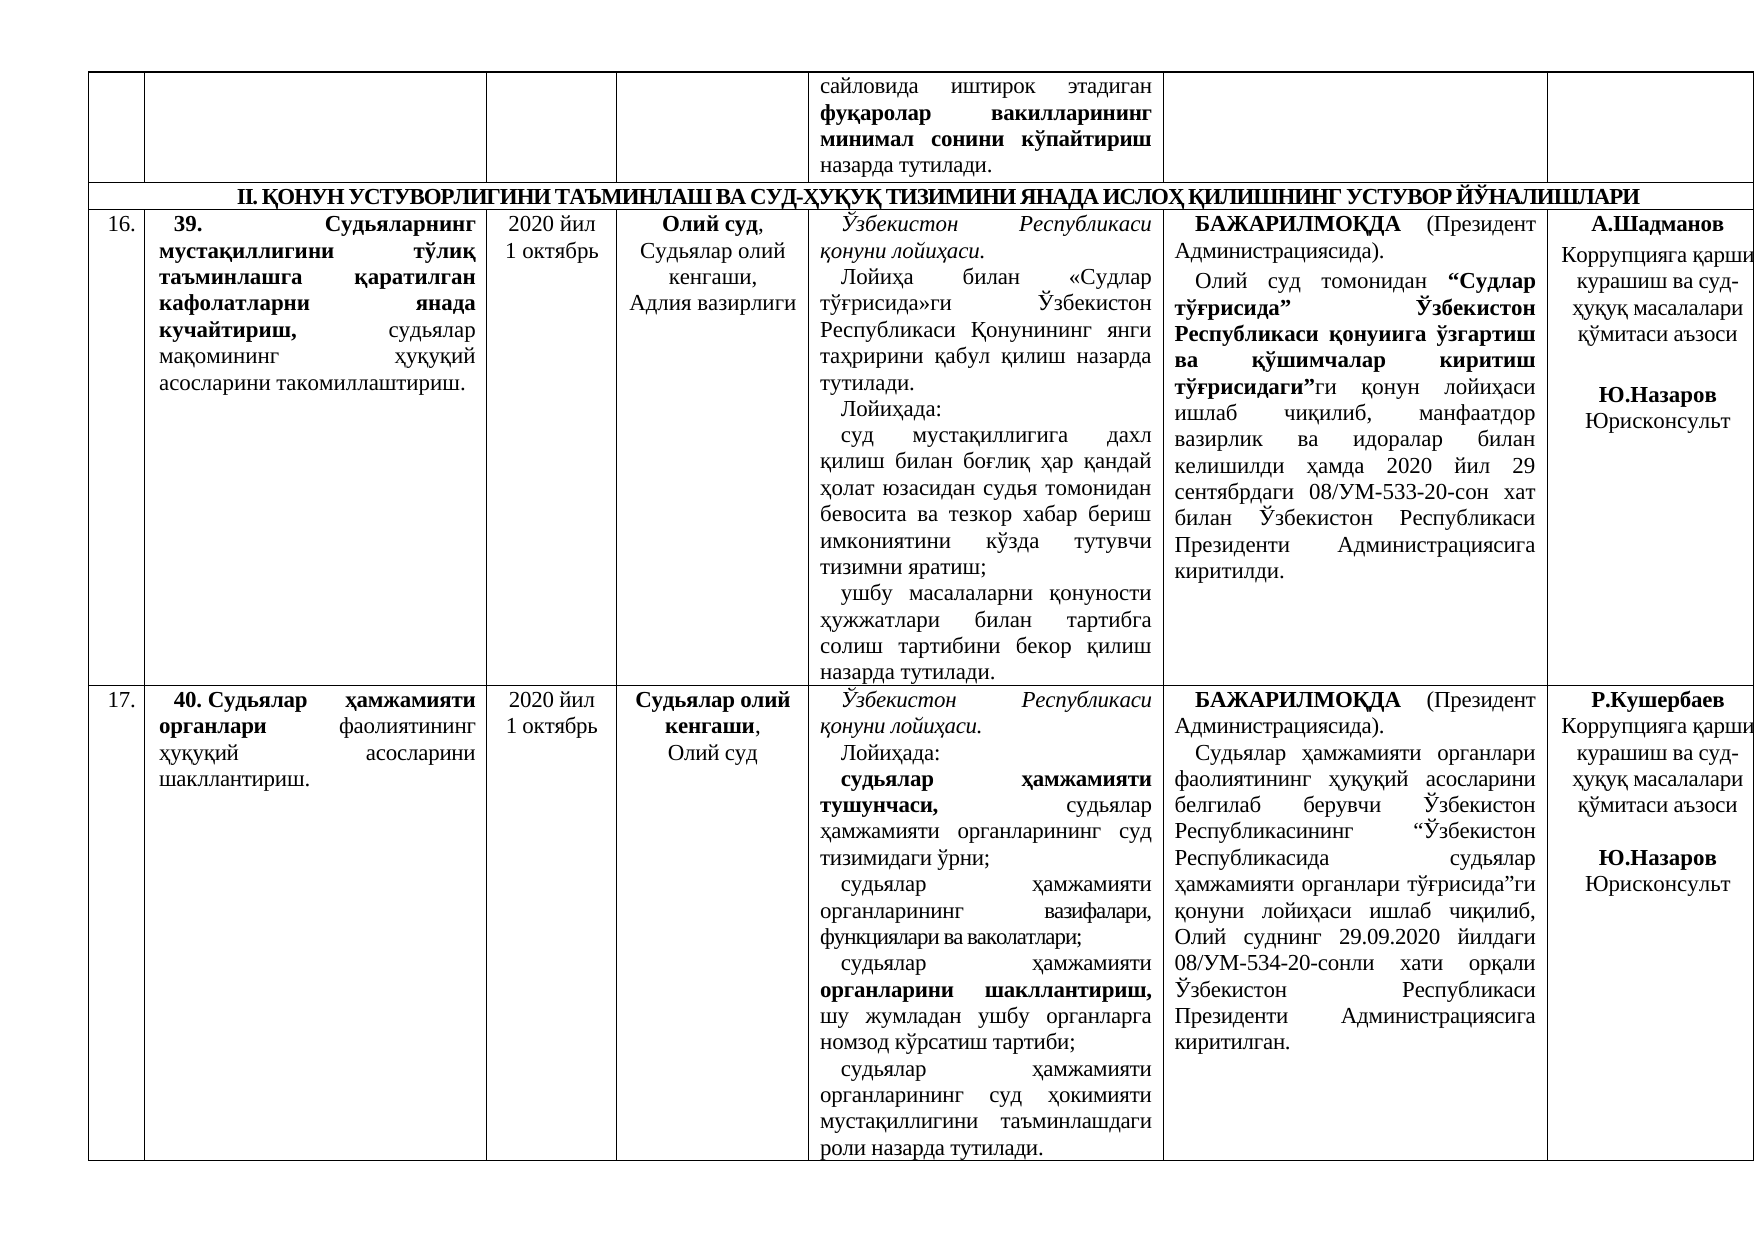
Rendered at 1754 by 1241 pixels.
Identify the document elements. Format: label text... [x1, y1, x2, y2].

table_cell [89, 210, 144, 685]
table_cell 40. Судьялар ҳамжамияти органлари фаолиятининг ҳуқуқий асосларини шакллантириш. [145, 686, 486, 1160]
table_cell 39. Судьяларнинг мустақиллигини тўлиқ таъминлашга қаратилган кафолатларни янада кучайтириш, судьялар мақомининг ҳуқуқий асосларини такомиллаштириш. [145, 210, 486, 685]
table_cell 2020 йил 1 октябрь [487, 686, 616, 1160]
table_cell [89, 73, 144, 182]
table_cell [1164, 73, 1547, 182]
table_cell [487, 73, 616, 182]
table_cell [89, 686, 144, 1160]
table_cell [617, 73, 808, 182]
table_cell Судьялар олий кенгаши, Олий суд [617, 686, 808, 1160]
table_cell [145, 73, 486, 182]
table_cell Ўзбекистон Республикаси қонуни лойиҳаси. Лойиҳада: судьялар ҳамжамияти тушунчаси, судьялар ҳамжамияти органларининг суд тизимидаги ўрни; судьялар ҳамжамияти органларининг вазифалари, функциялари ва ваколатлари; судьялар ҳамжамияти органларини шакллантириш, шу жумладан ушбу органларга номзод кўрсатиш тартиби; судьялар ҳамжамияти органларининг суд ҳокимияти мустақиллигини таъминлашдаги роли назарда тутилади. [809, 686, 1163, 1160]
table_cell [809, 73, 1163, 182]
table_cell Олий суд, Судьялар олий кенгаши, Адлия вазирлиги [617, 210, 808, 685]
table_cell II. ҚОНУН УСТУВОРЛИГИНИ ТАЪМИНЛАШ ВА СУД-ҲУҚУҚ ТИЗИМИНИ ЯНАДА ИСЛОҲ ҚИЛИШНИНГ УСТУВОР ЙЎНАЛИШЛАРИ [89, 183, 1753, 209]
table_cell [1548, 73, 1753, 182]
table_cell БАЖАРИЛМОҚДА (Президент Администрациясида). Олий суд томонидан “Судлар тўғрисида” Ўзбекистон Республикаси қонуиига ўзгартиш ва қўшимчалар киритиш тўғрисидаги”ги қонун лойиҳаси ишлаб чиқилиб, манфаатдор вазирлик ва идоралар билан келишилди ҳамда 2020 йил 29 сентябрдаги 08/УМ-533-20-сон хат билан Ўзбекистон Республикаси Президенти Администрациясига киритилди. [1164, 210, 1547, 685]
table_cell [1164, 686, 1547, 1160]
table_cell Р.Кушербаев Коррупцияга қарши курашиш ва суд-ҳуқуқ масалалари қўмитаси аъзоси Ю.Назаров Юрисконсульт [1548, 686, 1753, 1160]
table_cell 2020 йил 1 октябрь [487, 210, 616, 685]
table_cell А.Шадманов Коррупцияга қарши курашиш ва суд-ҳуқуқ масалалари қўмитаси аъзоси Ю.Назаров Юрисконсульт [1548, 210, 1753, 685]
table_cell Ўзбекистон Республикаси қонуни лойиҳаси. Лойиҳа билан «Судлар тўғрисида»ги Ўзбекистон Республикаси Қонунининг янги таҳририни қабул қилиш назарда тутилади. Лойиҳада: суд мустақиллигига дахл қилиш билан боғлиқ ҳар қандай ҳолат юзасидан судья томонидан бевосита ва тезкор хабар бериш имкониятини кўзда тутувчи тизимни яратиш; ушбу масалаларни қонуности ҳужжатлари билан тартибга солиш тартибини бекор қилиш назарда тутилади. [809, 210, 1163, 685]
